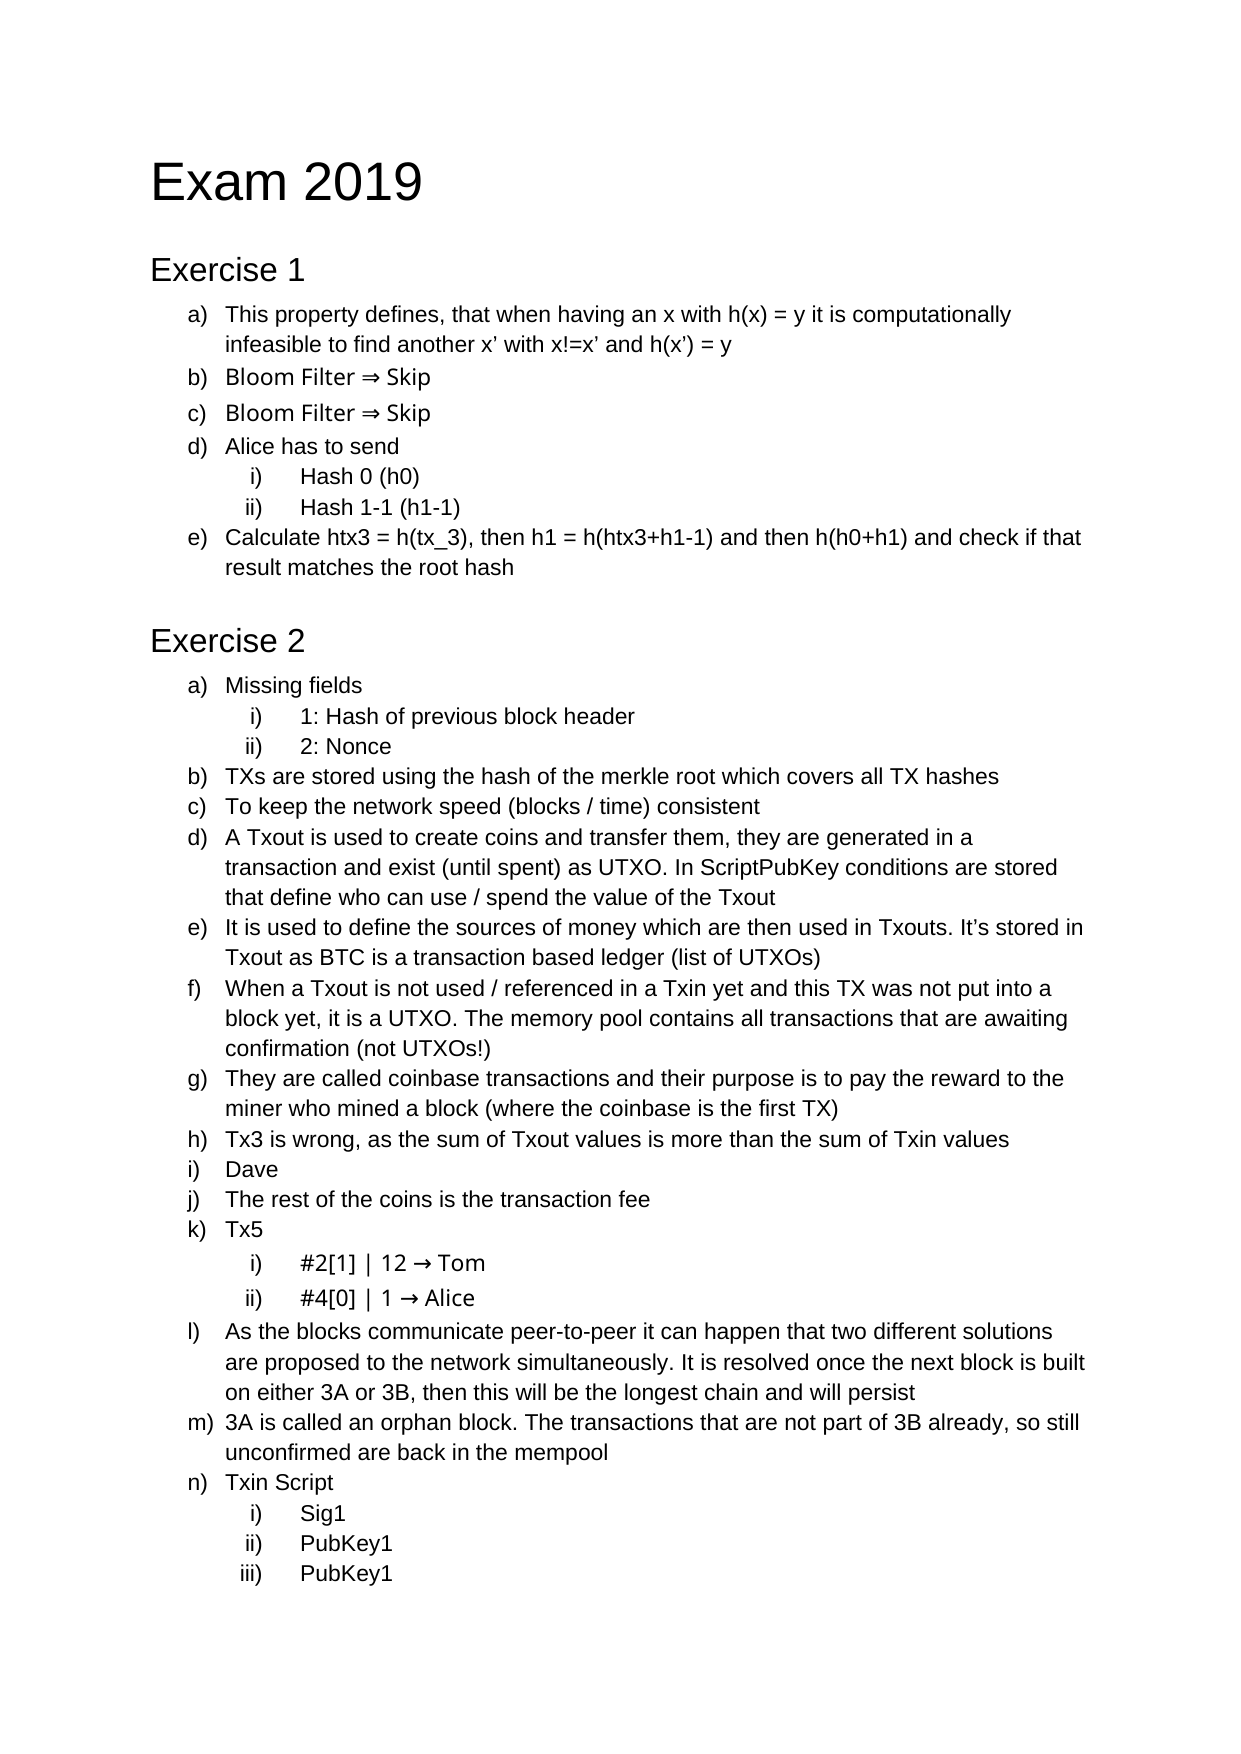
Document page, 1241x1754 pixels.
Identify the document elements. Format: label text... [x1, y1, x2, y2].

list To keep the network speed (blocks / time) consistent [187, 793, 1090, 820]
list It is used to define the sources of money which are then used in Txouts. It’s stored in Txout as BTC is a transaction based ledger (list of UTXOs) [187, 914, 1090, 971]
list 3A is called an orphan block. The transactions that are not part of 3B already, so still unconfirmed are back in the mempool [187, 1409, 1090, 1466]
list Tx5 [187, 1216, 1090, 1243]
subtitle Exercise 2 [150, 622, 1090, 660]
subtitle Exercise 1 [150, 250, 1090, 288]
list Hash 0 (h0) [262, 463, 1090, 489]
list Sig1 [262, 1499, 1090, 1526]
list Missing fields [187, 672, 1090, 699]
list Alice has to send [187, 433, 1090, 459]
list Tx3 is wrong, as the sum of Txout values is more than the sum of Txin values [187, 1126, 1090, 1152]
list They are called coinbase transactions and their purpose is to pay the reward to the miner who mined a block (where the coinbase is the first TX) [187, 1065, 1090, 1122]
list Dave [187, 1156, 1090, 1182]
list The rest of the coins is the transaction fee [187, 1186, 1090, 1212]
title Exam 2019 [150, 150, 1090, 212]
list PubKey1 [262, 1560, 1090, 1586]
list Bloom Filter ⇒ Skip [187, 397, 1090, 428]
list This property defines, that when having an x with h(x) = y it is computationally infeasible to find another x’ with x!=x’ and h(x’) = y [187, 301, 1090, 357]
list Bloom Filter ⇒ Skip [187, 361, 1090, 392]
list Hash 1-1 (h1-1) [262, 493, 1090, 520]
list #4[0] | 1 → Alice [262, 1282, 1090, 1314]
list As the blocks communicate peer-to-peer it can happen that two different solutions are proposed to the network simultaneously. It is resolved once the next block is built on either 3A or 3B, then this will be the longest chain and will persist [187, 1318, 1090, 1405]
list PubKey1 [262, 1530, 1090, 1556]
list 1: Hash of previous block header [262, 703, 1090, 729]
list Calculate htx3 = h(tx_3), then h1 = h(htx3+h1-1) and then h(h0+h1) and check if that result matches the root hash [187, 524, 1090, 580]
list Txin Script [187, 1469, 1090, 1496]
list When a Txout is not used / referenced in a Txin yet and this TX was not put into a block yet, it is a UTXO. The memory pool contains all transactions that are awaiting confirmation (not UTXOs!) [187, 974, 1090, 1061]
list #2[1] | 12 → Tom [262, 1246, 1090, 1278]
list A Txout is used to create coins and transfer them, they are generated in a transaction and exist (until spent) as UTXO. In ScriptPubKey conditions are stored that define who can use / spend the value of the Txout [187, 823, 1090, 910]
list 2: Nonce [262, 733, 1090, 759]
list TXs are stored using the hash of the merkle root which covers all TX hashes [187, 763, 1090, 789]
